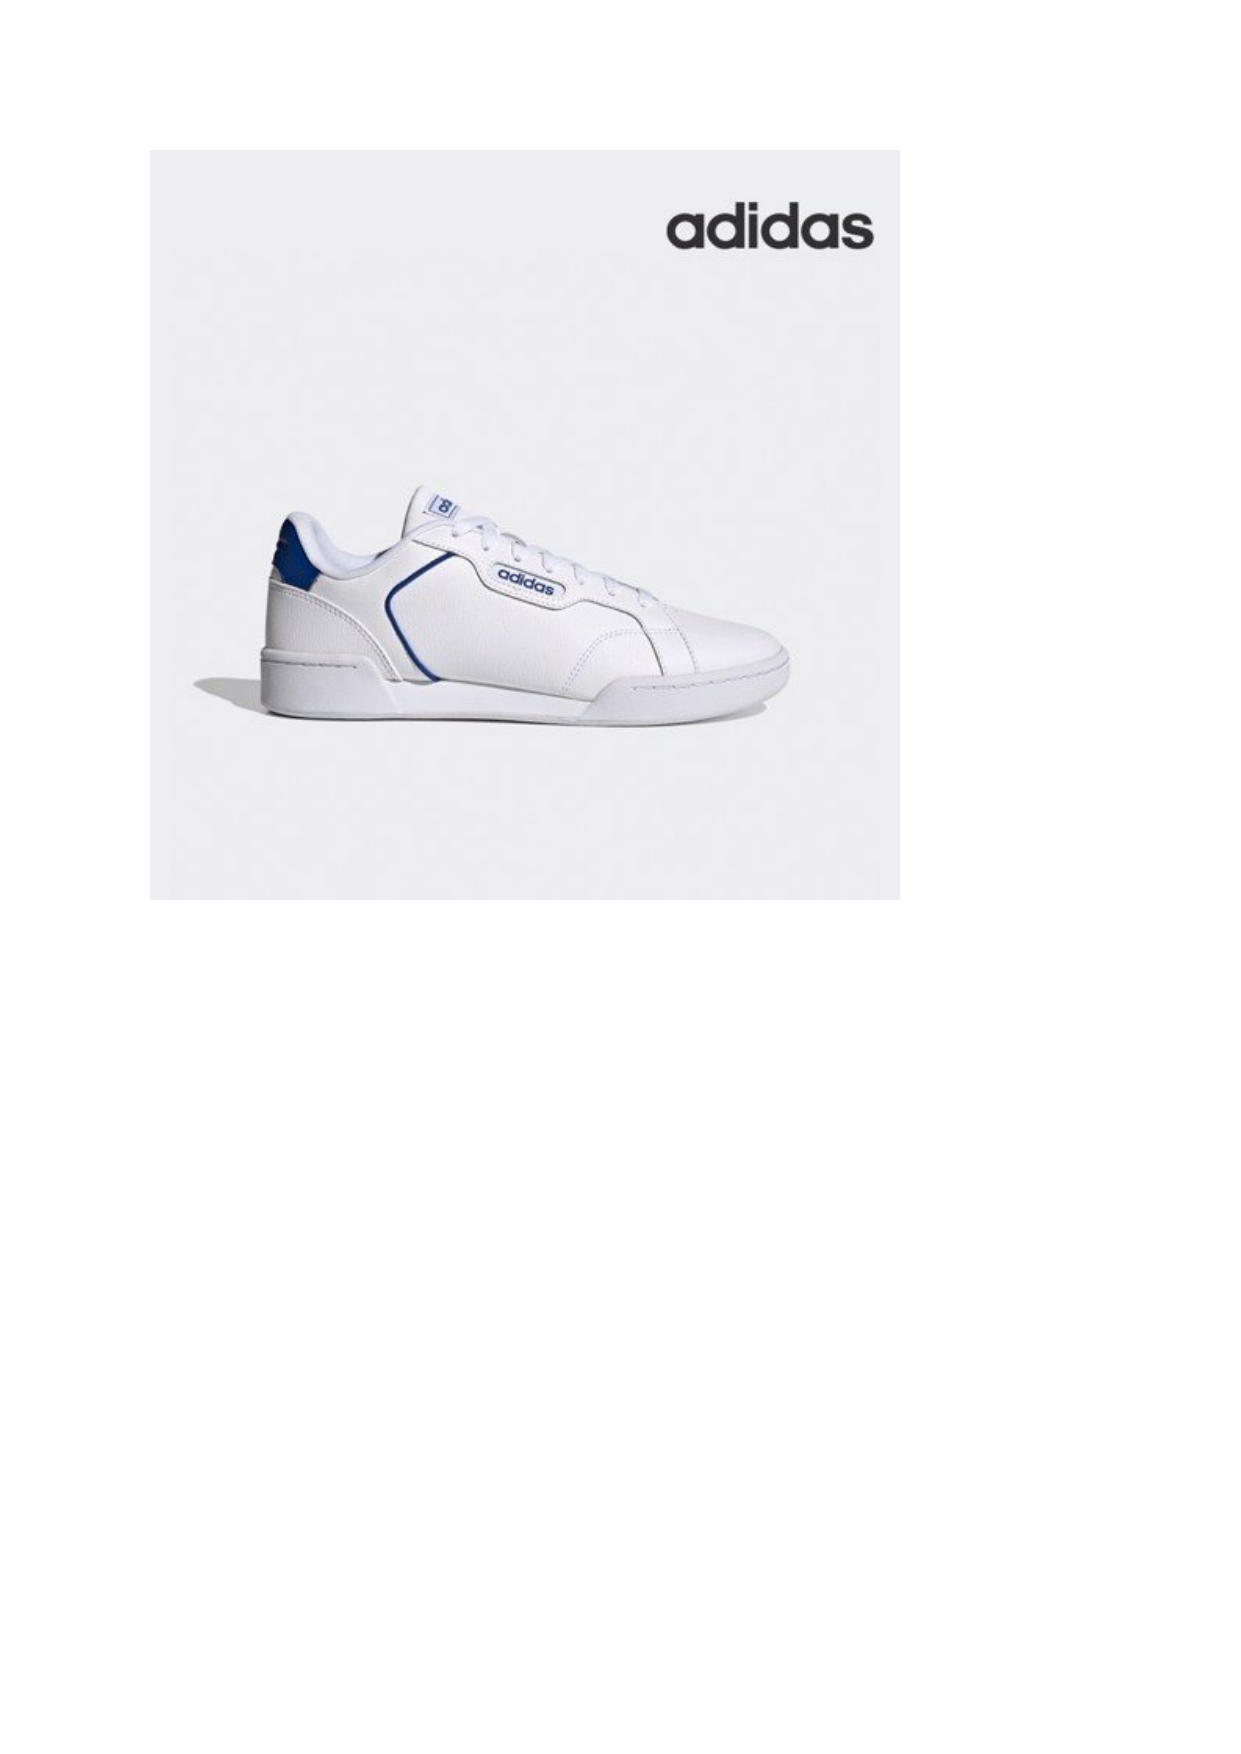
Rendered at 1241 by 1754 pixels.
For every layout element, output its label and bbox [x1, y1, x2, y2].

picture [150, 150, 901, 900]
